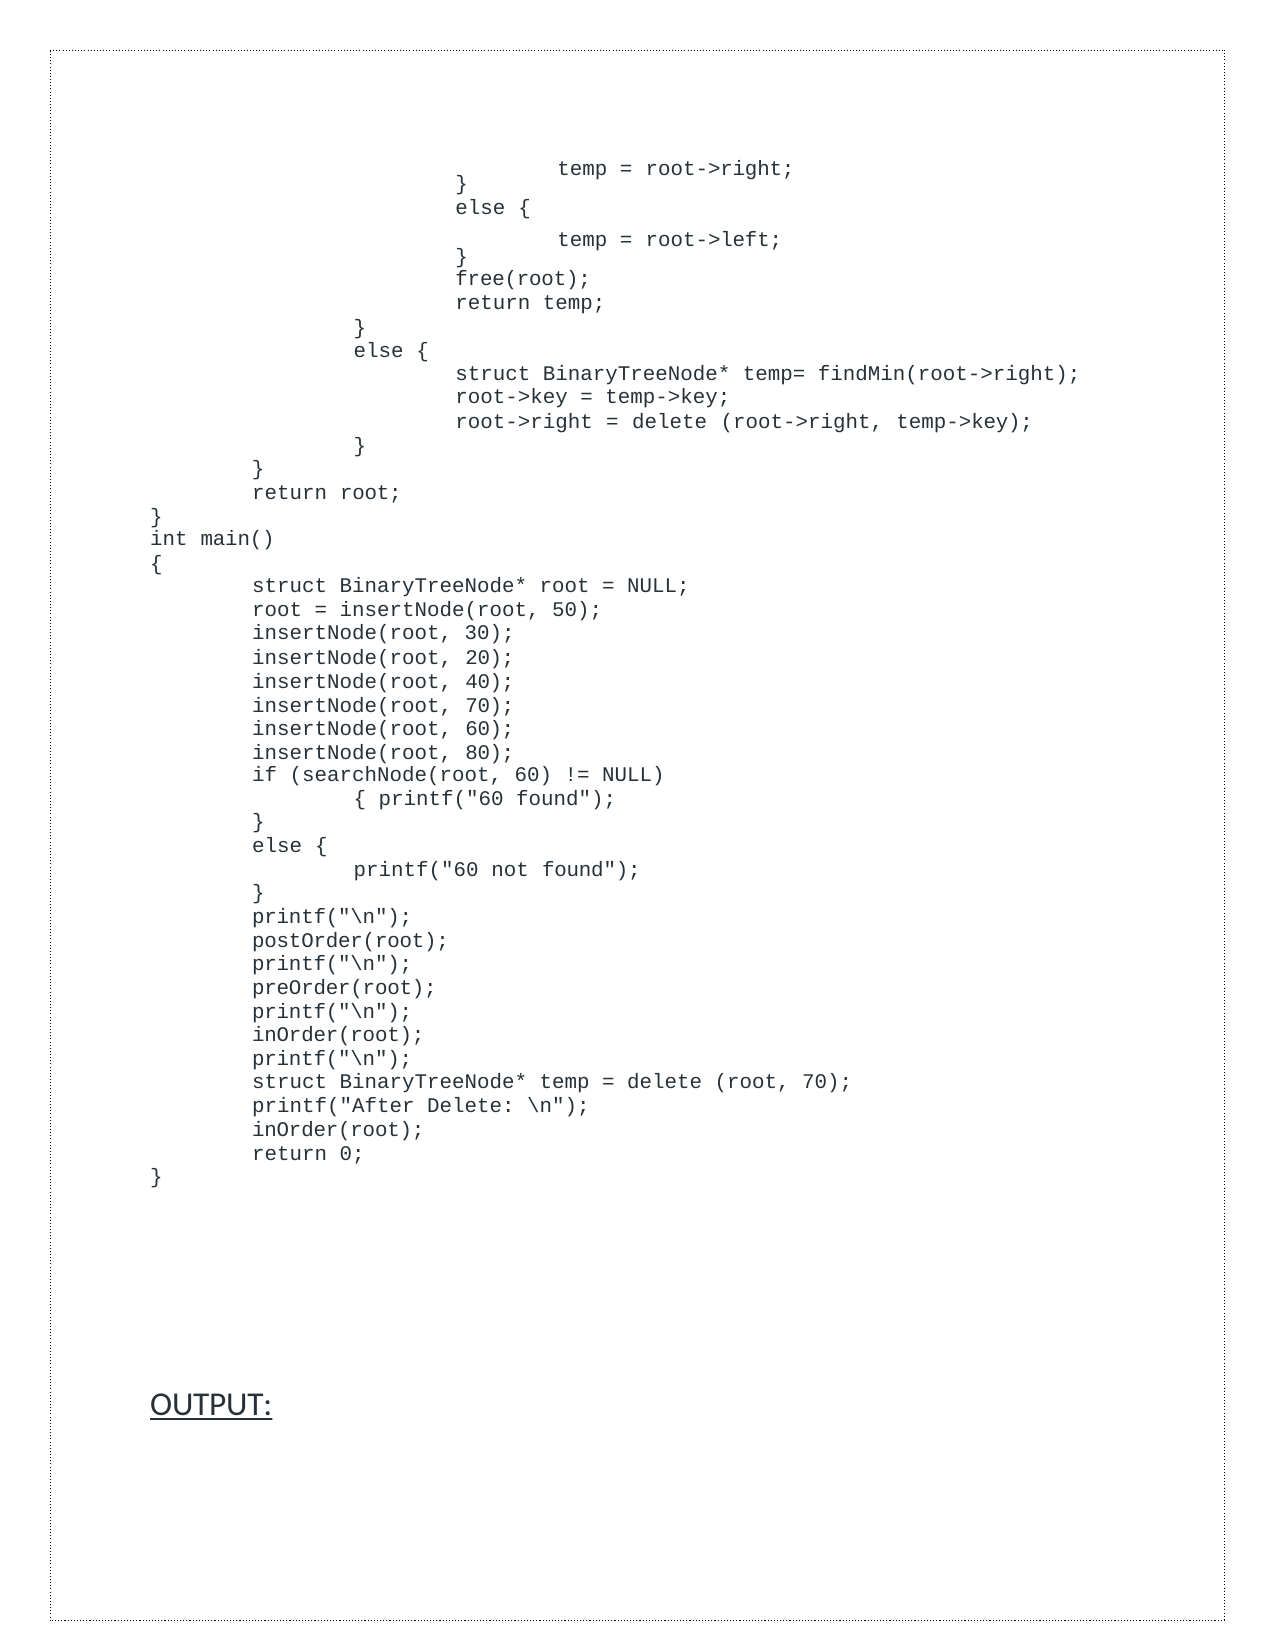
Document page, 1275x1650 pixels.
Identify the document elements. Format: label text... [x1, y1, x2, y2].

text insertNode(root, 60); [252, 717, 1187, 741]
text } [353, 315, 429, 339]
text } [123, 457, 394, 481]
text struct BinaryTreeNode* temp= findMin(root->right); root->key = temp->key; [455, 363, 1091, 410]
text else { [455, 197, 531, 221]
text temp = root->left; [557, 229, 1187, 253]
text temp = root->right; [557, 158, 1187, 182]
text } [252, 882, 328, 906]
subtitle OUTPUT: [150, 1383, 1187, 1424]
text struct BinaryTreeNode* root = NULL; root = insertNode(root, 50); insertNode(root, 30); [252, 575, 722, 646]
text struct BinaryTreeNode* temp = delete (root, 70); printf("After Delete: \n"); [252, 1072, 925, 1119]
text insertNode(root, 20); [252, 646, 1187, 669]
text inOrder(root); return 0; [252, 1119, 455, 1166]
text printf("\n"); postOrder(root); printf("\n"); preOrder(root); printf("\n"); inOrder(root); printf("\n"); [252, 906, 455, 1072]
text } [150, 504, 1187, 528]
text int main() [150, 528, 1187, 551]
text } [455, 173, 531, 197]
text if (searchNode(root, 60) != NULL) { printf("60 found"); [252, 764, 786, 811]
text root->right = delete (root->right, temp->key); [455, 410, 1187, 433]
text } [252, 811, 328, 835]
text } [353, 433, 429, 457]
text { [150, 552, 1187, 575]
text free(root); return temp; [455, 268, 608, 315]
text insertNode(root, 80); [252, 741, 1187, 764]
text } [150, 1166, 1187, 1190]
text return root; [252, 481, 1187, 504]
text else { [353, 339, 429, 362]
text else { [252, 835, 328, 859]
text insertNode(root, 70); [252, 693, 1187, 717]
text insertNode(root, 40); [252, 670, 1187, 693]
text } [455, 244, 531, 268]
text printf("60 not found"); [353, 859, 1187, 882]
